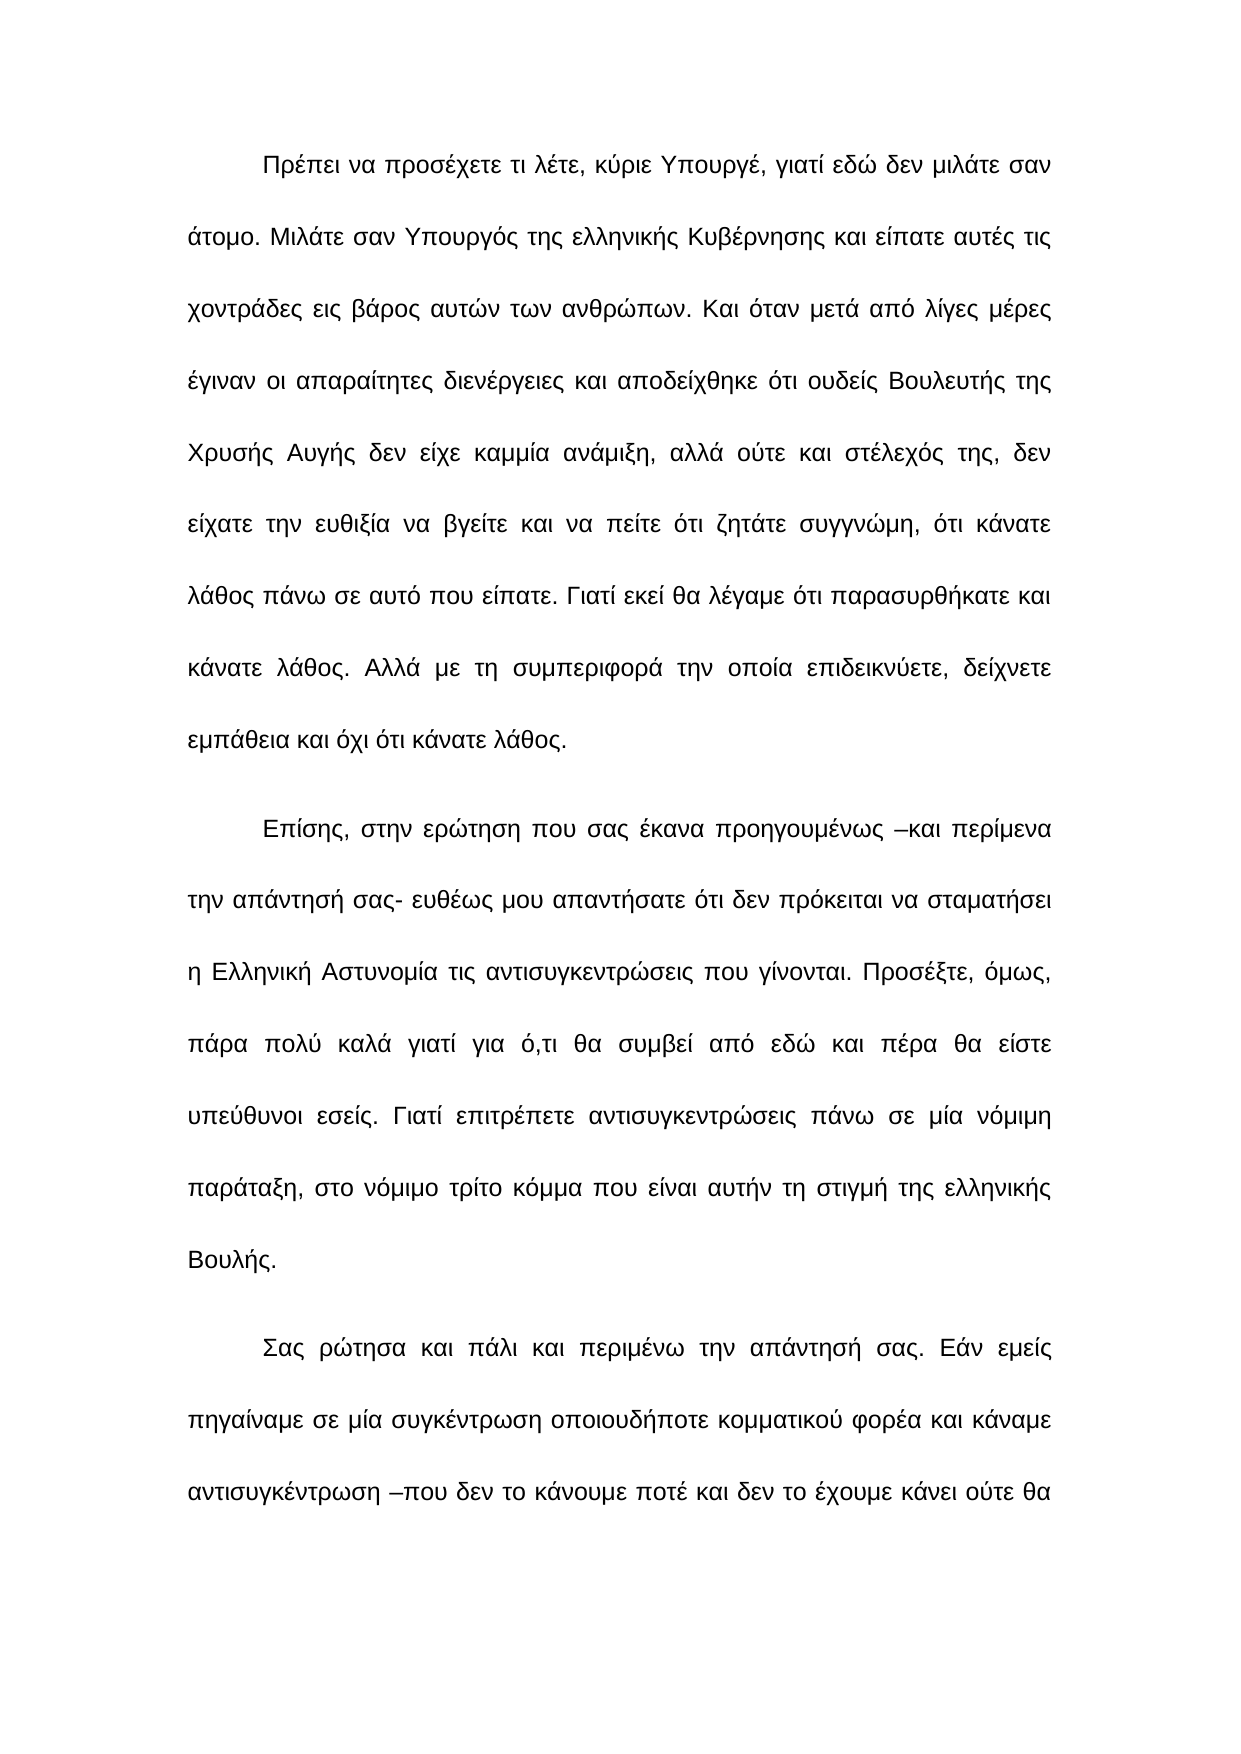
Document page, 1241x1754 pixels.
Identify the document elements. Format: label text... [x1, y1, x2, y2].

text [187, 1333, 1053, 1506]
text Επίσης, στην ερώτηση που σας έκανα προηγουμένως –και περίμενα την απάντησή σας- ευθέως μου απαντήσατε ότι δεν πρόκειται να σταματήσει η Ελληνική Αστυνομία τις αντισυγκεντρώσεις που γίνονται. Προσέξτε, όμως, πάρα πολύ καλά γιατί για ό,τι θα συμβεί από εδώ και πέρα θα είστε υπεύθυνοι εσείς. Γιατί επιτρέπετε αντισυγκεντρώσεις πάνω σε μία νόμιμη παράταξη, στο νόμιμο τρίτο κόμμα που είναι αυτήν τη στιγμή της ελληνικής Βουλής. [187, 813, 1053, 1273]
text Πρέπει να προσέχετε τι λέτε, κύριε Υπουργέ, γιατί εδώ δεν μιλάτε σαν άτομο. Μιλάτε σαν Υπουργός της ελληνικής Κυβέρνησης και είπατε αυτές τις χοντράδες εις βάρος αυτών των ανθρώπων. Και όταν μετά από λίγες μέρες έγιναν οι απαραίτητες διενέργειες και αποδείχθηκε ότι ουδείς Βουλευτής της Χρυσής Αυγής δεν είχε καμμία ανάμιξη, αλλά ούτε και στέλεχός της, δεν είχατε την ευθιξία να βγείτε και να πείτε ότι ζητάτε συγγνώμη, ότι κάνατε λάθος πάνω σε αυτό που είπατε. Γιατί εκεί θα λέγαμε ότι παρασυρθήκατε και κάνατε λάθος. Αλλά με τη συμπεριφορά την οποία επιδεικνύετε, δείχνετε εμπάθεια και όχι ότι κάνατε λάθος. [187, 150, 1053, 754]
